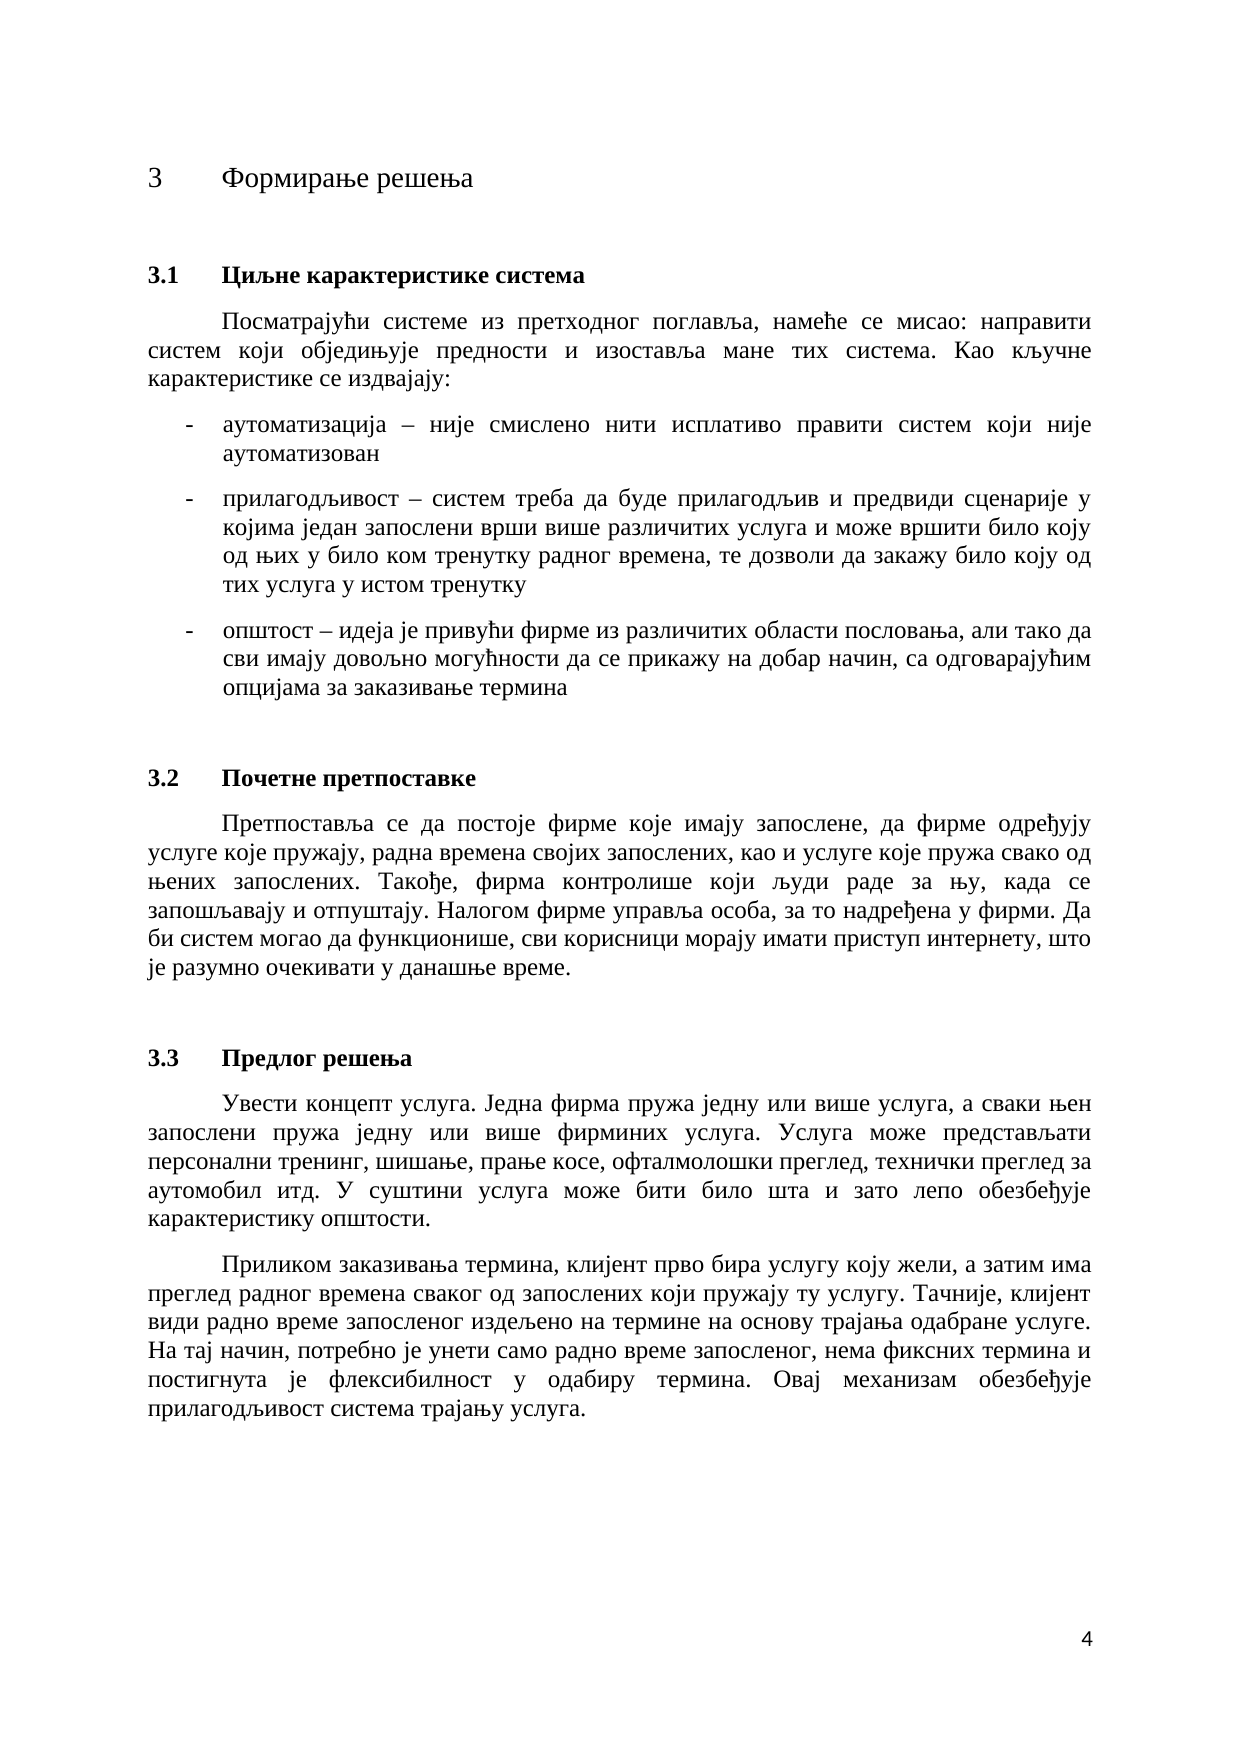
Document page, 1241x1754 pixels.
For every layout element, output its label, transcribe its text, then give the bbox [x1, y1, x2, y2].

list прилагодљивост – систем треба да буде прилагодљив и предвиди сценарије у којима један запослени врши више различитих услуга и може вршити било коју од њих у било ком тренутку радног времена, те дозволи да закажу било коју од тих услуга у истом тренутку [185, 483, 1092, 598]
text Увести концепт услуга. Једна фирма пружа једну или више услуга, а сваки њен запослени пружа једну или више фирминих услуга. Услуга може представљати персонални тренинг, шишање, прање косе, офталмолошки преглед, технички преглед за аутомобил итд. У суштини услуга може бити било шта и зато лепо обезбеђује карактеристику општости. [148, 1088, 1092, 1232]
text Претпоставља се да постоје фирме које имају запослене, да фирме одређују услуге које пружају, радна времена својих запослених, као и услуге које пружа свако од њених запослених. Такође, фирма контролише који људи раде за њу, када се запошљавају и отпуштају. Налогом фирме управља особа, за то надређена у фирми. Да би систем могао да функционише, сви корисници морају имати приступ интернету, што је разумно очекивати у данашње време. [148, 808, 1092, 981]
list аутоматизација – није смислено нити исплативо правити систем који није аутоматизован [185, 409, 1092, 466]
text Посматрајући системе из претходног поглавља, намеће се мисао: направити систем који обједињује предности и изоставља мане тих система. Као кључне карактеристике се издвајају: [148, 306, 1092, 392]
text 3.2 Почетне претпоставке [148, 763, 1092, 792]
text 3.3 Предлог решења [148, 1043, 1092, 1072]
list општост – идеја је привући фирме из различитих области пословања, али тако да сви имају довољно могућности да се прикажу на добар начин, са одговарајућим опцијама за заказивање термина [185, 615, 1092, 701]
text 3 Формирање решења [148, 160, 1092, 194]
text 3.1 Циљне карактеристике система [148, 261, 1092, 289]
text Приликом заказивања термина, клијент прво бира услугу коју жели, а затим има преглед радног времена сваког од запослених који пружају ту услугу. Тачније, клијент види радно време запосленог издељено на термине на основу трајања одабране услуге. На тај начин, потребно је унети само радно време запосленог, нема фиксних термина и постигнута је флексибилност у одабиру термина. Овај механизам обезбеђује прилагодљивост система трајању услуга. [148, 1249, 1092, 1421]
